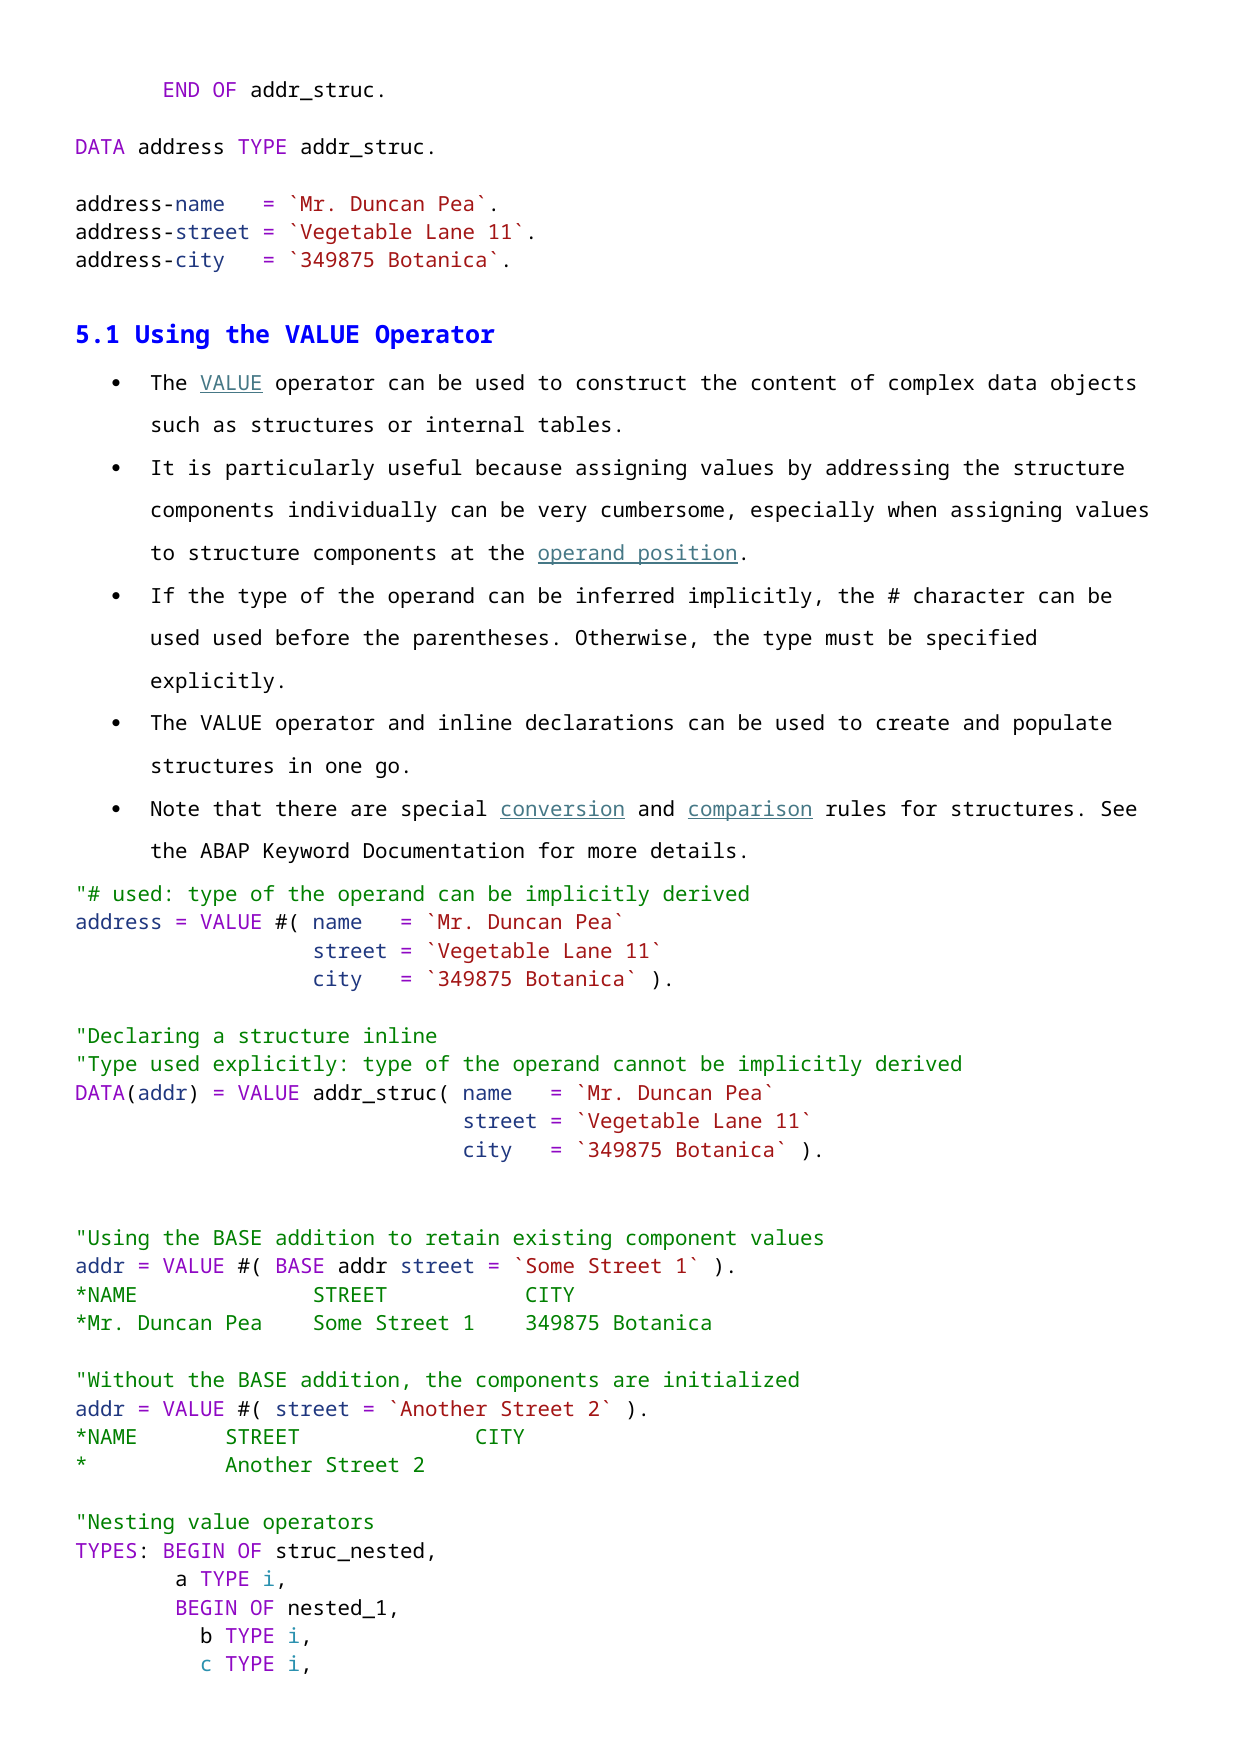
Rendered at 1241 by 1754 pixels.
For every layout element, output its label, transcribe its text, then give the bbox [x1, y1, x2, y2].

text END OF addr_struc. [75, 75, 1165, 103]
text "Nesting value operators [75, 1507, 1165, 1536]
list It is particularly useful because assigning values by addressing the structure components individually can be very cumbersome, especially when assigning values to structure components at the operand position. [112, 453, 1165, 567]
text DATA address TYPE addr_struc. [75, 132, 1165, 160]
text street = `Vegetable Lane 11` [75, 936, 1165, 964]
text city = `349875 Botanica` ). [75, 1135, 1165, 1163]
text 5.1 Using the VALUE Operator [75, 317, 1165, 351]
text TYPES: BEGIN OF struc_nested, [75, 1536, 1165, 1564]
text address = VALUE #( name = `Mr. Duncan Pea` [75, 907, 1165, 936]
text *Mr. Duncan Pea Some Street 1 349875 Botanica [75, 1308, 1165, 1337]
text a TYPE i, [75, 1564, 1165, 1593]
text BEGIN OF nested_1, [75, 1593, 1165, 1621]
text *NAME STREET CITY [75, 1422, 1165, 1451]
list If the type of the operand can be inferred implicitly, the # character can be used used before the parentheses. Otherwise, the type must be specified explicitly. [112, 581, 1165, 694]
text address-street = `Vegetable Lane 11`. [75, 217, 1165, 246]
text street = `Vegetable Lane 11` [75, 1106, 1165, 1135]
list The VALUE operator and inline declarations can be used to create and populate structures in one go. [112, 708, 1165, 779]
text addr = VALUE #( BASE addr street = `Some Street 1` ). [75, 1251, 1165, 1280]
list Note that there are special conversion and comparison rules for structures. See the ABAP Keyword Documentation for more details. [112, 794, 1165, 865]
text *NAME STREET CITY [75, 1280, 1165, 1308]
text addr = VALUE #( street = `Another Street 2` ). [75, 1394, 1165, 1422]
text DATA(addr) = VALUE addr_struc( name = `Mr. Duncan Pea` [75, 1078, 1165, 1106]
text c TYPE i, [75, 1649, 1165, 1678]
list The VALUE operator can be used to construct the content of complex data objects such as structures or internal tables. [112, 368, 1165, 439]
text address-city = `349875 Botanica`. [75, 246, 1165, 274]
text "Using the BASE addition to retain existing component values [75, 1223, 1165, 1251]
text address-name = `Mr. Duncan Pea`. [75, 189, 1165, 217]
text "# used: type of the operand can be implicitly derived [75, 879, 1165, 907]
text "Type used explicitly: type of the operand cannot be implicitly derived [75, 1049, 1165, 1078]
text "Declaring a structure inline [75, 1021, 1165, 1049]
text city = `349875 Botanica` ). [75, 964, 1165, 993]
text * Another Street 2 [75, 1451, 1165, 1479]
text "Without the BASE addition, the components are initialized [75, 1365, 1165, 1394]
text b TYPE i, [75, 1621, 1165, 1649]
